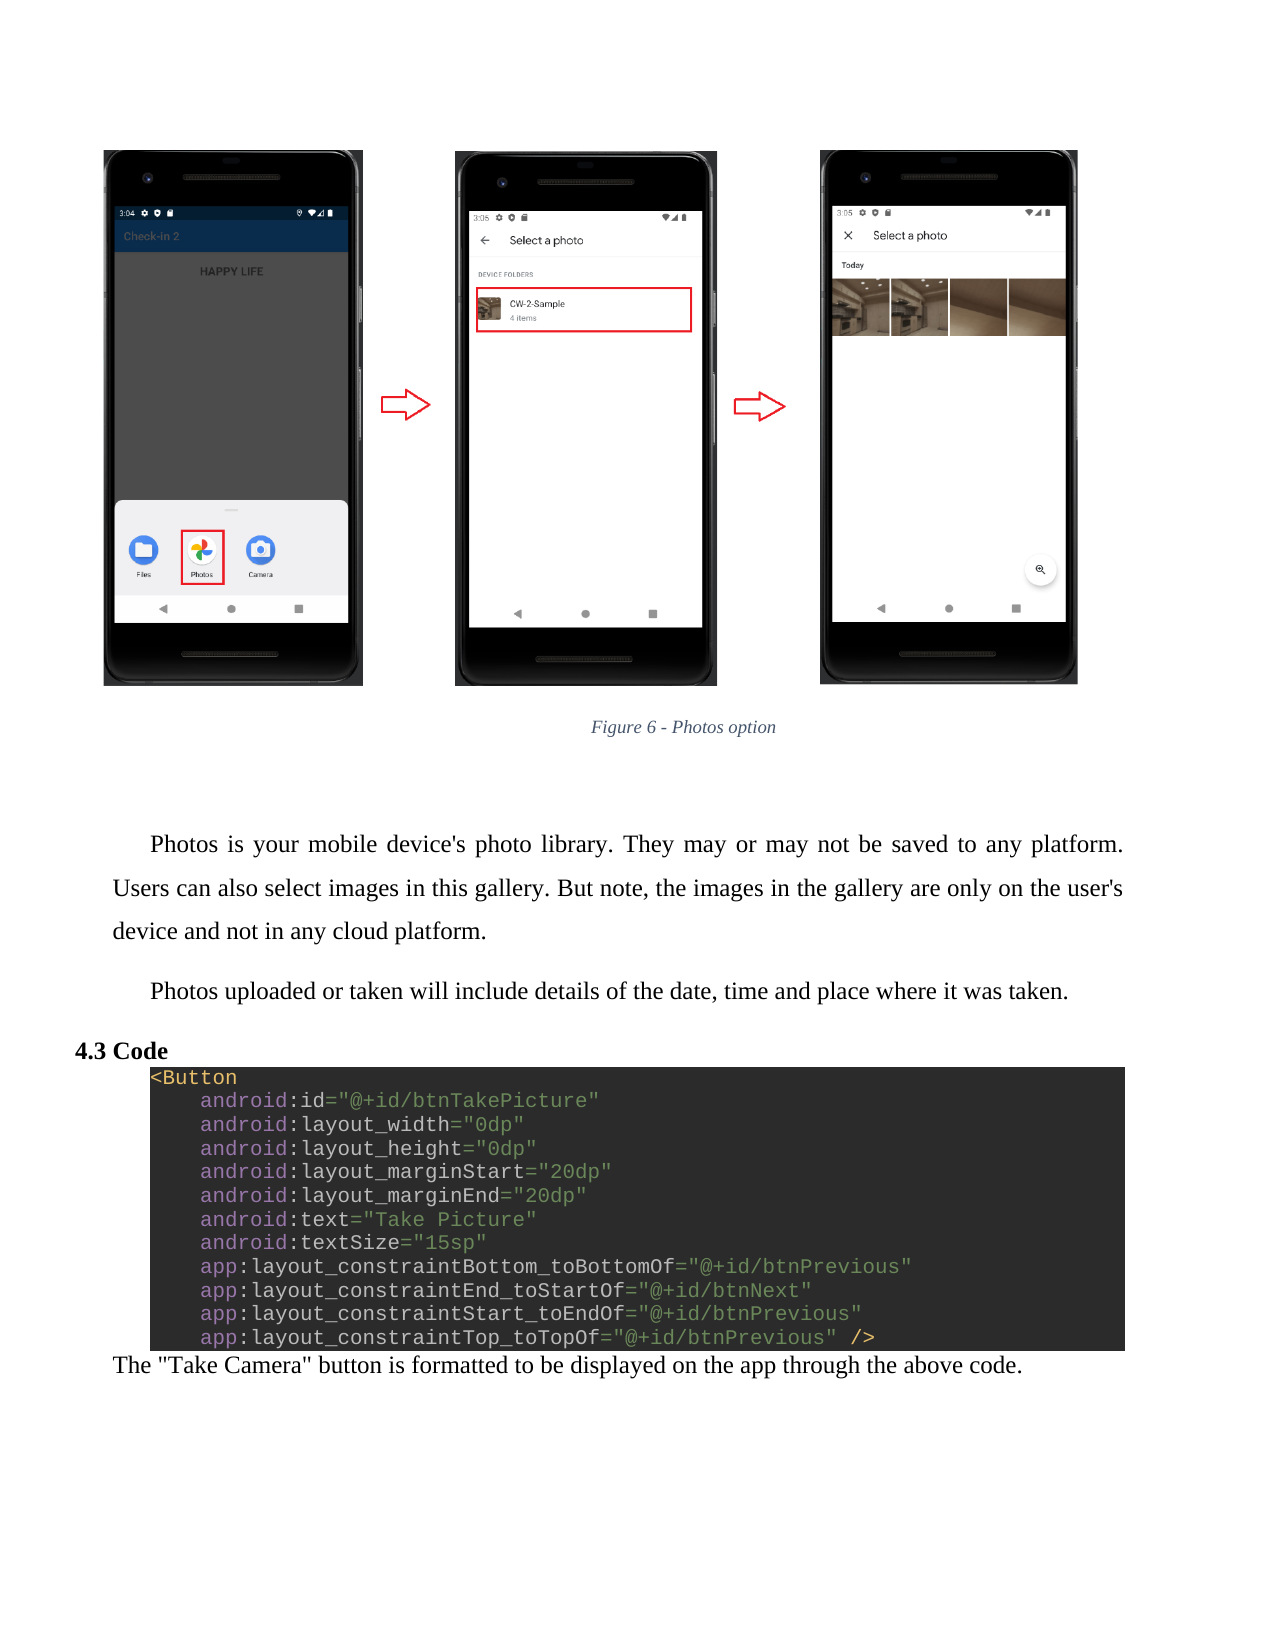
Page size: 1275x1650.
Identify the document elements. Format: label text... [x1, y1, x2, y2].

text The "Take Camera" button is formatted to be displayed on the app through the above code. [112, 1351, 1125, 1379]
text Photos is your mobile device's photo library. They may or may not be saved to any platform. Users can also select images in this gallery. But note, the images in the gallery are only on the user's device and not in any cloud platform. [112, 829, 1125, 944]
subtitle 4.3 Code [75, 1036, 1125, 1064]
text <Button android:id="@+id/btnTakePicture" android:layout_width="0dp" android:layout_height="0dp" android:layout_marginStart="20dp" android:layout_marginEnd="20dp" android:text="Take Picture" android:textSize="15sp" app:layout_constraintBottom_toBottomOf="@+id/btnPrevious" app:layout_constraintEnd_toStartOf="@+id/btnNext" app:layout_constraintStart_toEndOf="@+id/btnPrevious" app:layout_constraintTop_toTopOf="@+id/btnPrevious" /> [150, 1067, 1125, 1351]
picture [103, 150, 1078, 686]
text Photos uploaded or taken will include details of the date, time and place where it was taken. [112, 976, 1125, 1004]
